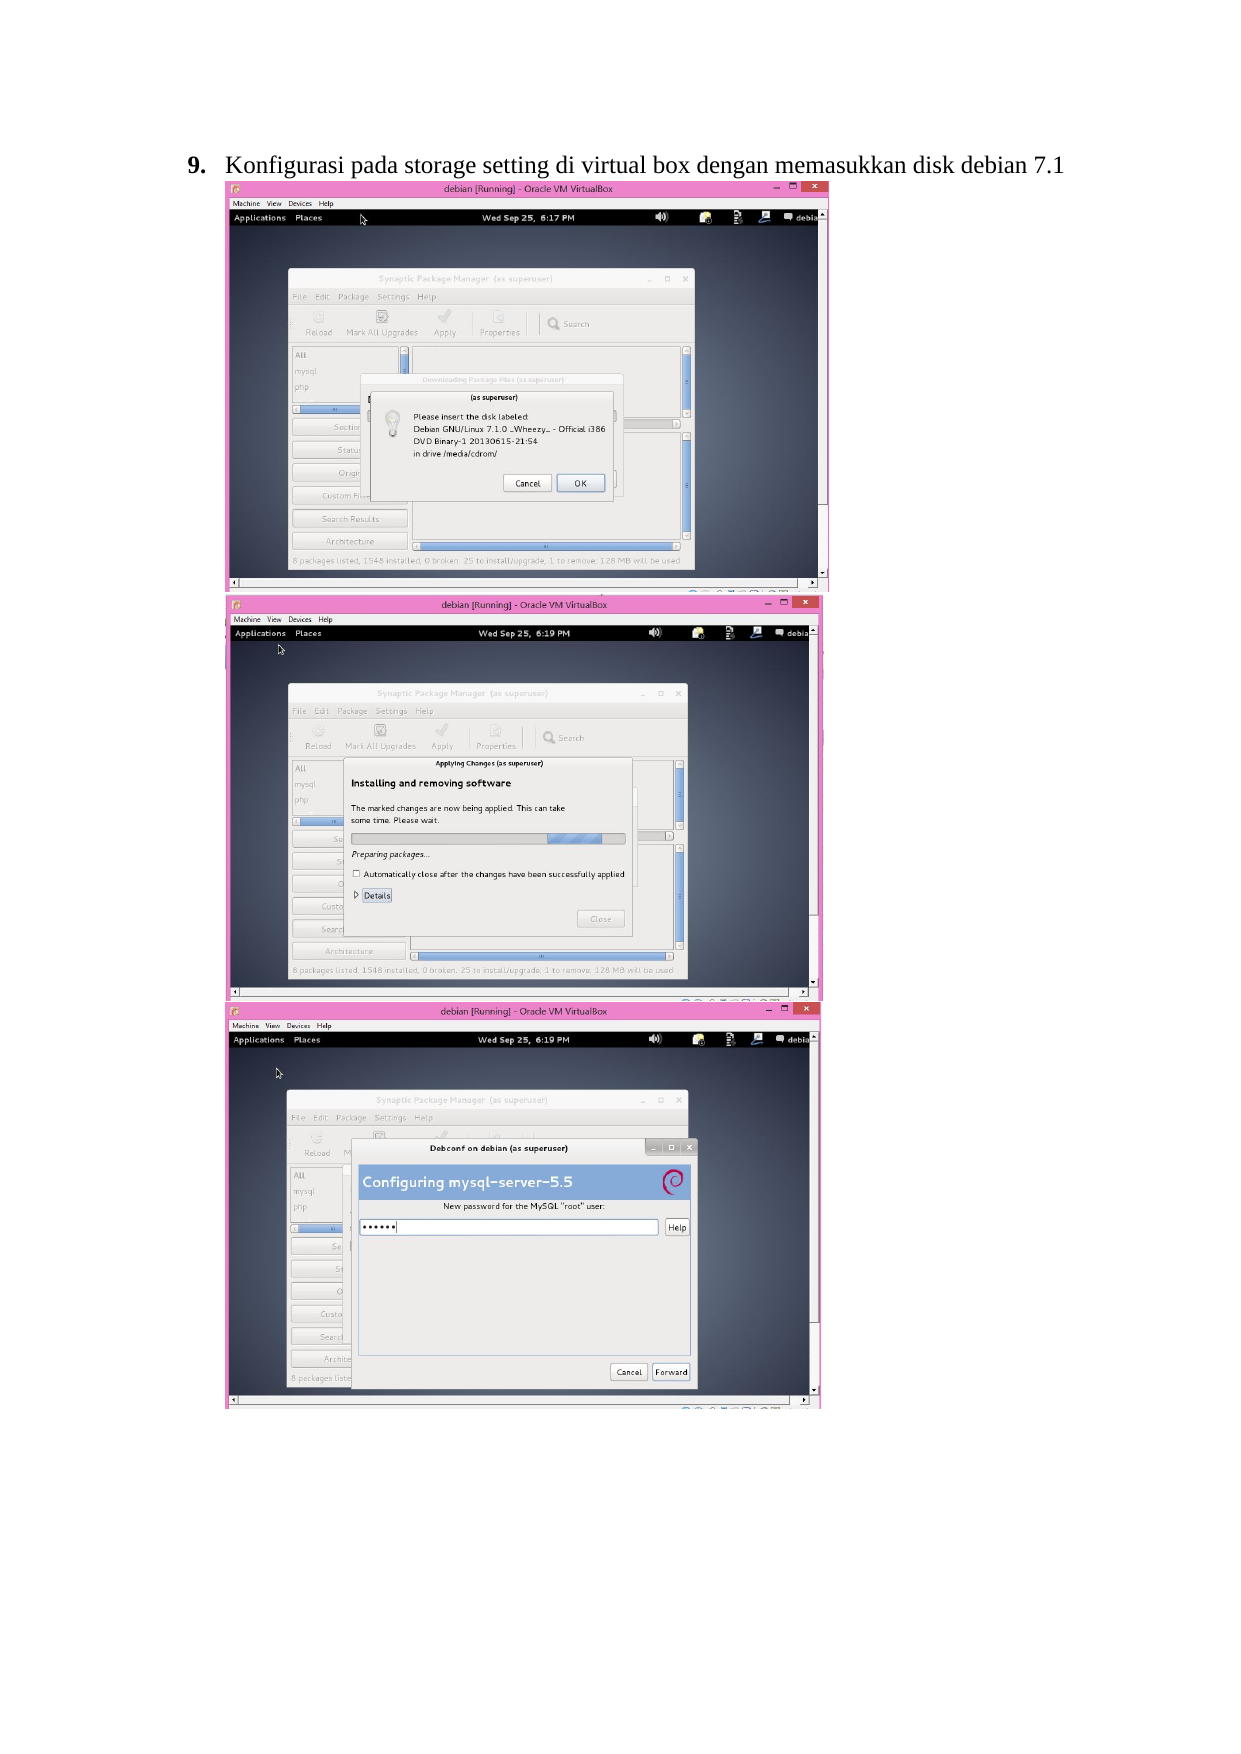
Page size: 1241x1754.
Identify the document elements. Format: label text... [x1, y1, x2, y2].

list Konfigurasi pada storage setting di virtual box dengan memasukkan disk debian 7.1 [187, 150, 1090, 179]
picture [225, 1002, 822, 1409]
picture [225, 181, 830, 592]
picture [225, 594, 824, 1001]
